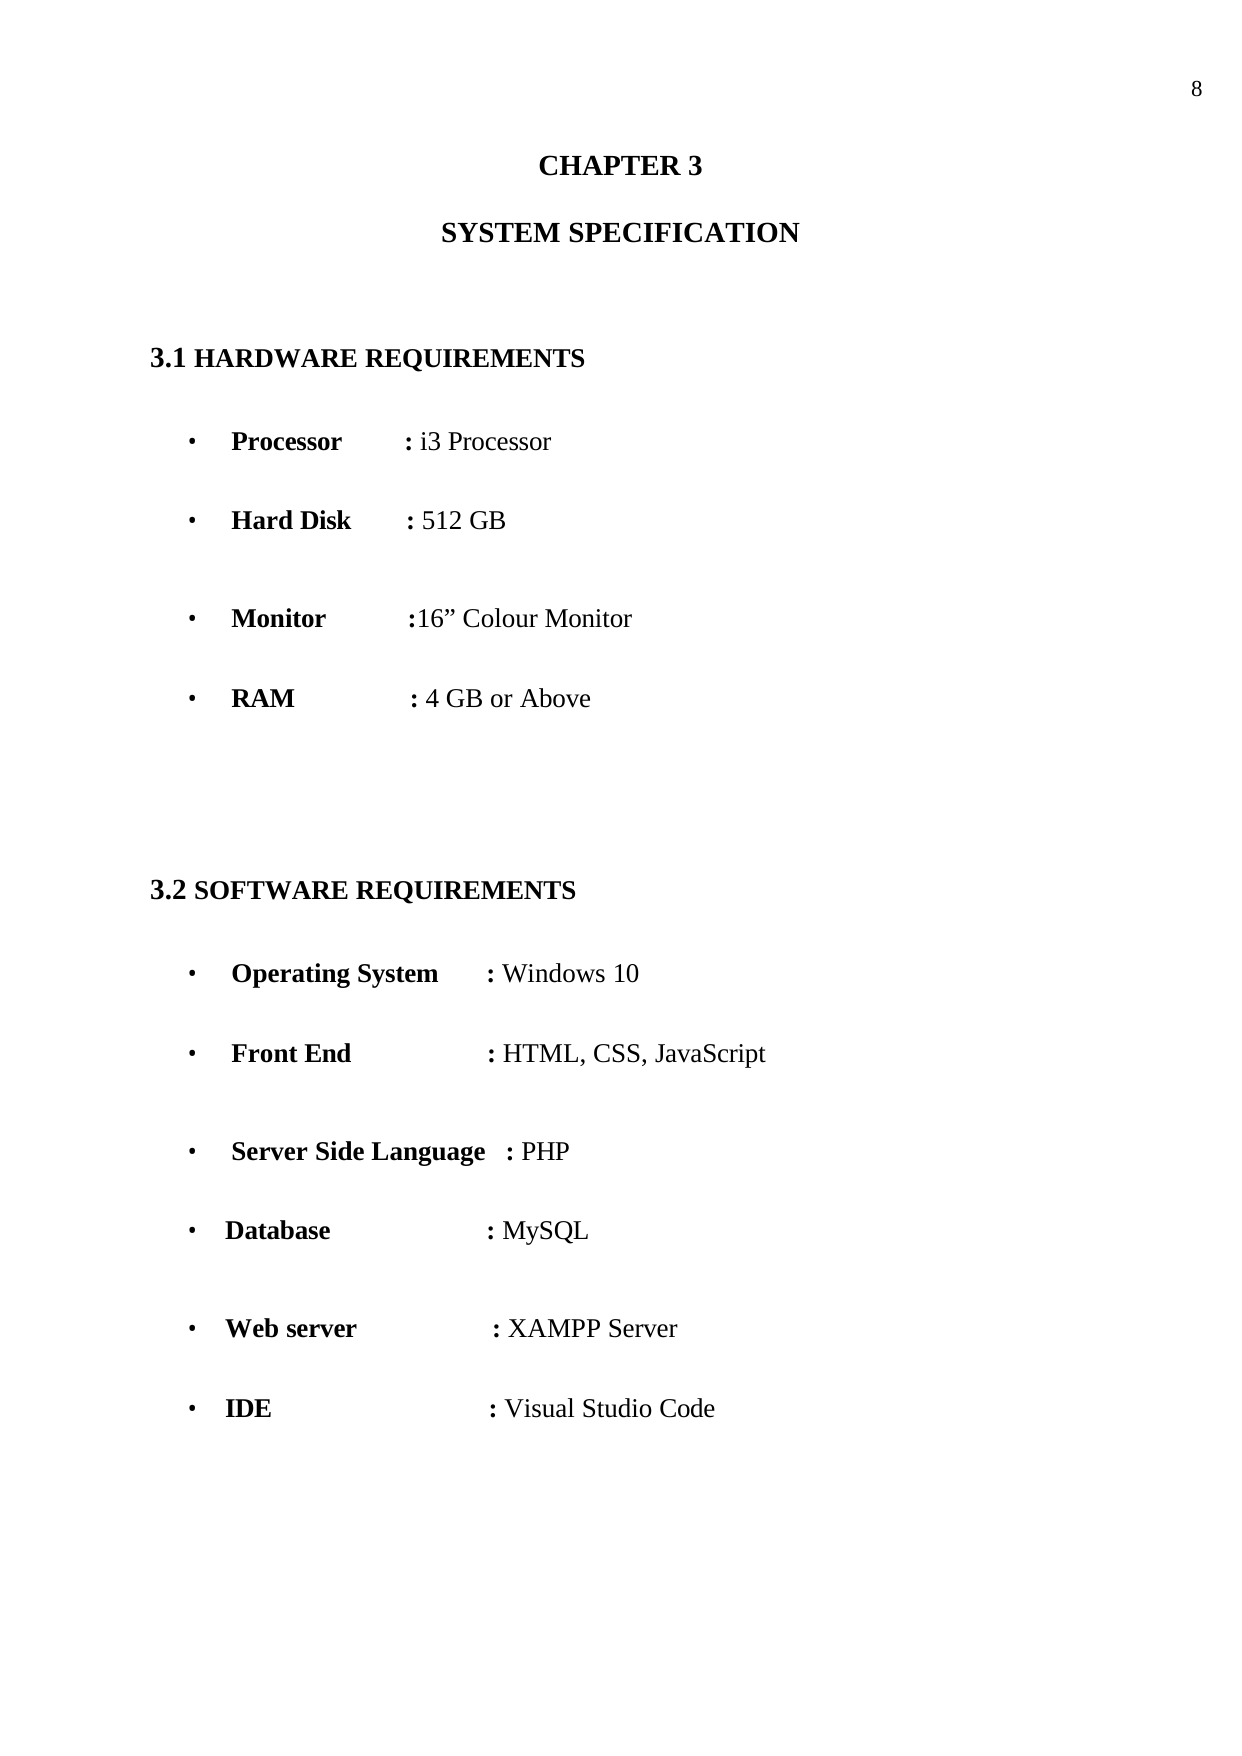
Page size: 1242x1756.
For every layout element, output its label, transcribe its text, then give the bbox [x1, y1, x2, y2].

list Web server : XAMPP Server [187, 1311, 1202, 1345]
list Hard Disk : 512 GB [187, 503, 1202, 537]
list RAM : 4 GB or Above [187, 681, 1202, 715]
list Monitor :16” Colour Monitor [187, 601, 1202, 635]
list IDE : Visual Studio Code [187, 1390, 1202, 1424]
list SOFTWARE REQUIREMENTS [150, 872, 1202, 906]
list Processor : i3 Processor [187, 423, 1202, 457]
list Front End : HTML, CSS, JavaScript [187, 1035, 1202, 1069]
list Database : MySQL [187, 1213, 1202, 1247]
list Operating System : Windows 10 [187, 956, 1202, 989]
list HARDWARE REQUIREMENTS [150, 340, 1202, 373]
subtitle Server Side Language : PHP [187, 1133, 1202, 1167]
text CHAPTER 3 SYSTEM SPECIFICATION [441, 148, 820, 249]
